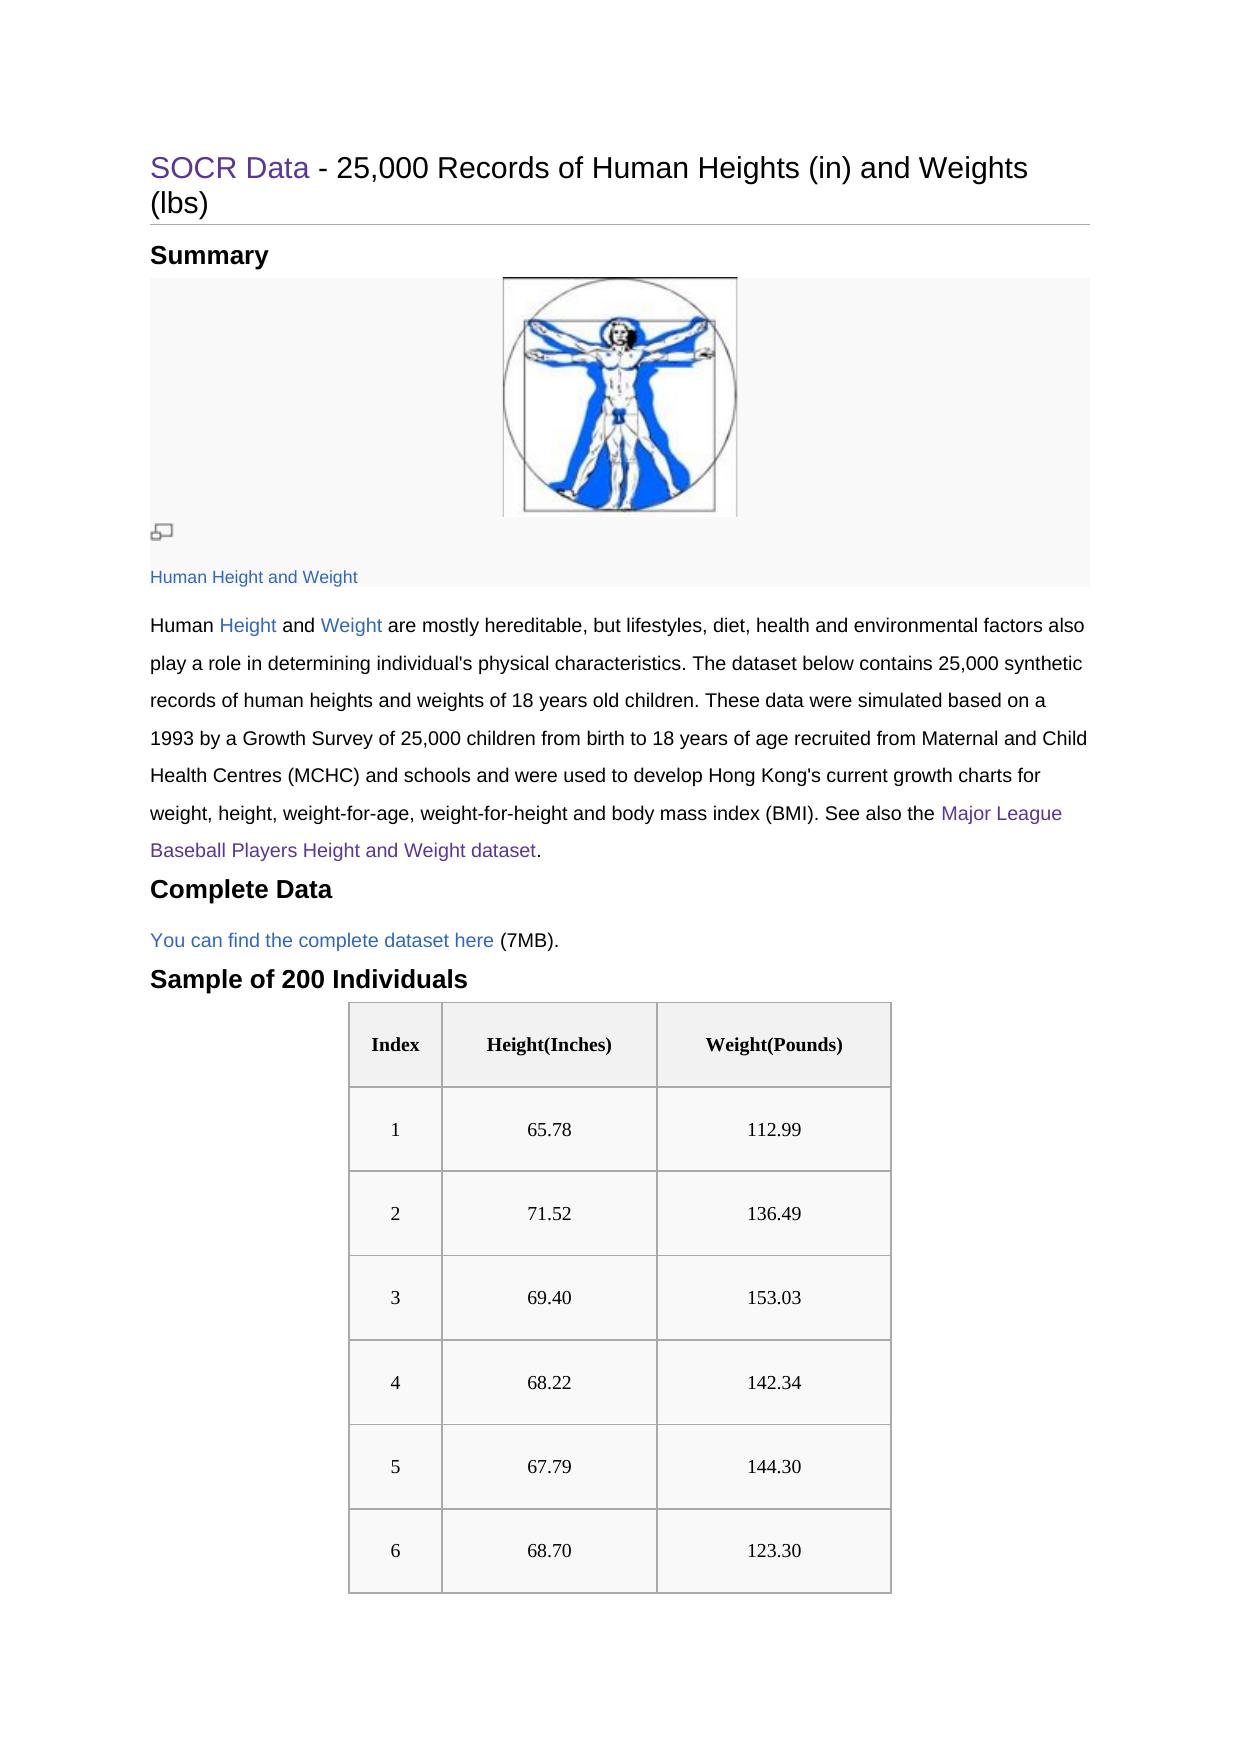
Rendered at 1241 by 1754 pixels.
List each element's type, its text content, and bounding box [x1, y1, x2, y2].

table_header Index [350, 1003, 441, 1086]
table_cell 2 [350, 1172, 441, 1255]
picture [502, 277, 738, 517]
table_cell 3 [350, 1256, 441, 1339]
text You can find the complete dataset here (7MB). [150, 914, 1090, 952]
table_cell 144.30 [658, 1425, 890, 1508]
table_cell 71.52 [443, 1172, 656, 1255]
text SOCR Data - 25,000 Records of Human Heights (in) and Weights (lbs) [150, 150, 1090, 224]
table_cell 142.34 [658, 1341, 890, 1423]
table_cell 5 [350, 1425, 441, 1508]
table_cell 67.79 [443, 1425, 656, 1508]
table_cell 68.70 [443, 1510, 656, 1592]
table_cell 68.22 [443, 1341, 656, 1423]
table_cell 65.78 [443, 1088, 656, 1170]
table_header Weight(Pounds) [658, 1003, 890, 1086]
text Summary [150, 240, 1090, 270]
table_cell 6 [350, 1510, 441, 1592]
table_cell 69.40 [443, 1256, 656, 1339]
text Complete Data [150, 874, 1090, 904]
table_cell 153.03 [658, 1256, 890, 1339]
text Sample of 200 Individuals [150, 964, 1090, 994]
table_cell 1 [350, 1088, 441, 1170]
table_cell 136.49 [658, 1172, 890, 1255]
table_cell 4 [350, 1341, 441, 1423]
text Human Height and Weight are mostly hereditable, but lifestyles, diet, health and environmental factors also play a role in determining individual's physical characteristics. The dataset below contains 25,000 synthetic records of human heights and weights of 18 years old children. These data were simulated based on a 1993 by a Growth Survey of 25,000 children from birth to 18 years of age recruited from Maternal and Child Health Centres (MCHC) and schools and were used to develop Hong Kong's current growth charts for weight, height, weight-for-age, weight-for-height and body mass index (BMI). See also the Major League Baseball Players Height and Weight dataset. [150, 599, 1090, 862]
table_cell 123.30 [658, 1510, 890, 1592]
table_cell 112.99 [658, 1088, 890, 1170]
picture [150, 523, 174, 541]
table_header Height(Inches) [443, 1003, 656, 1086]
text Human Height and Weight [150, 552, 1090, 587]
